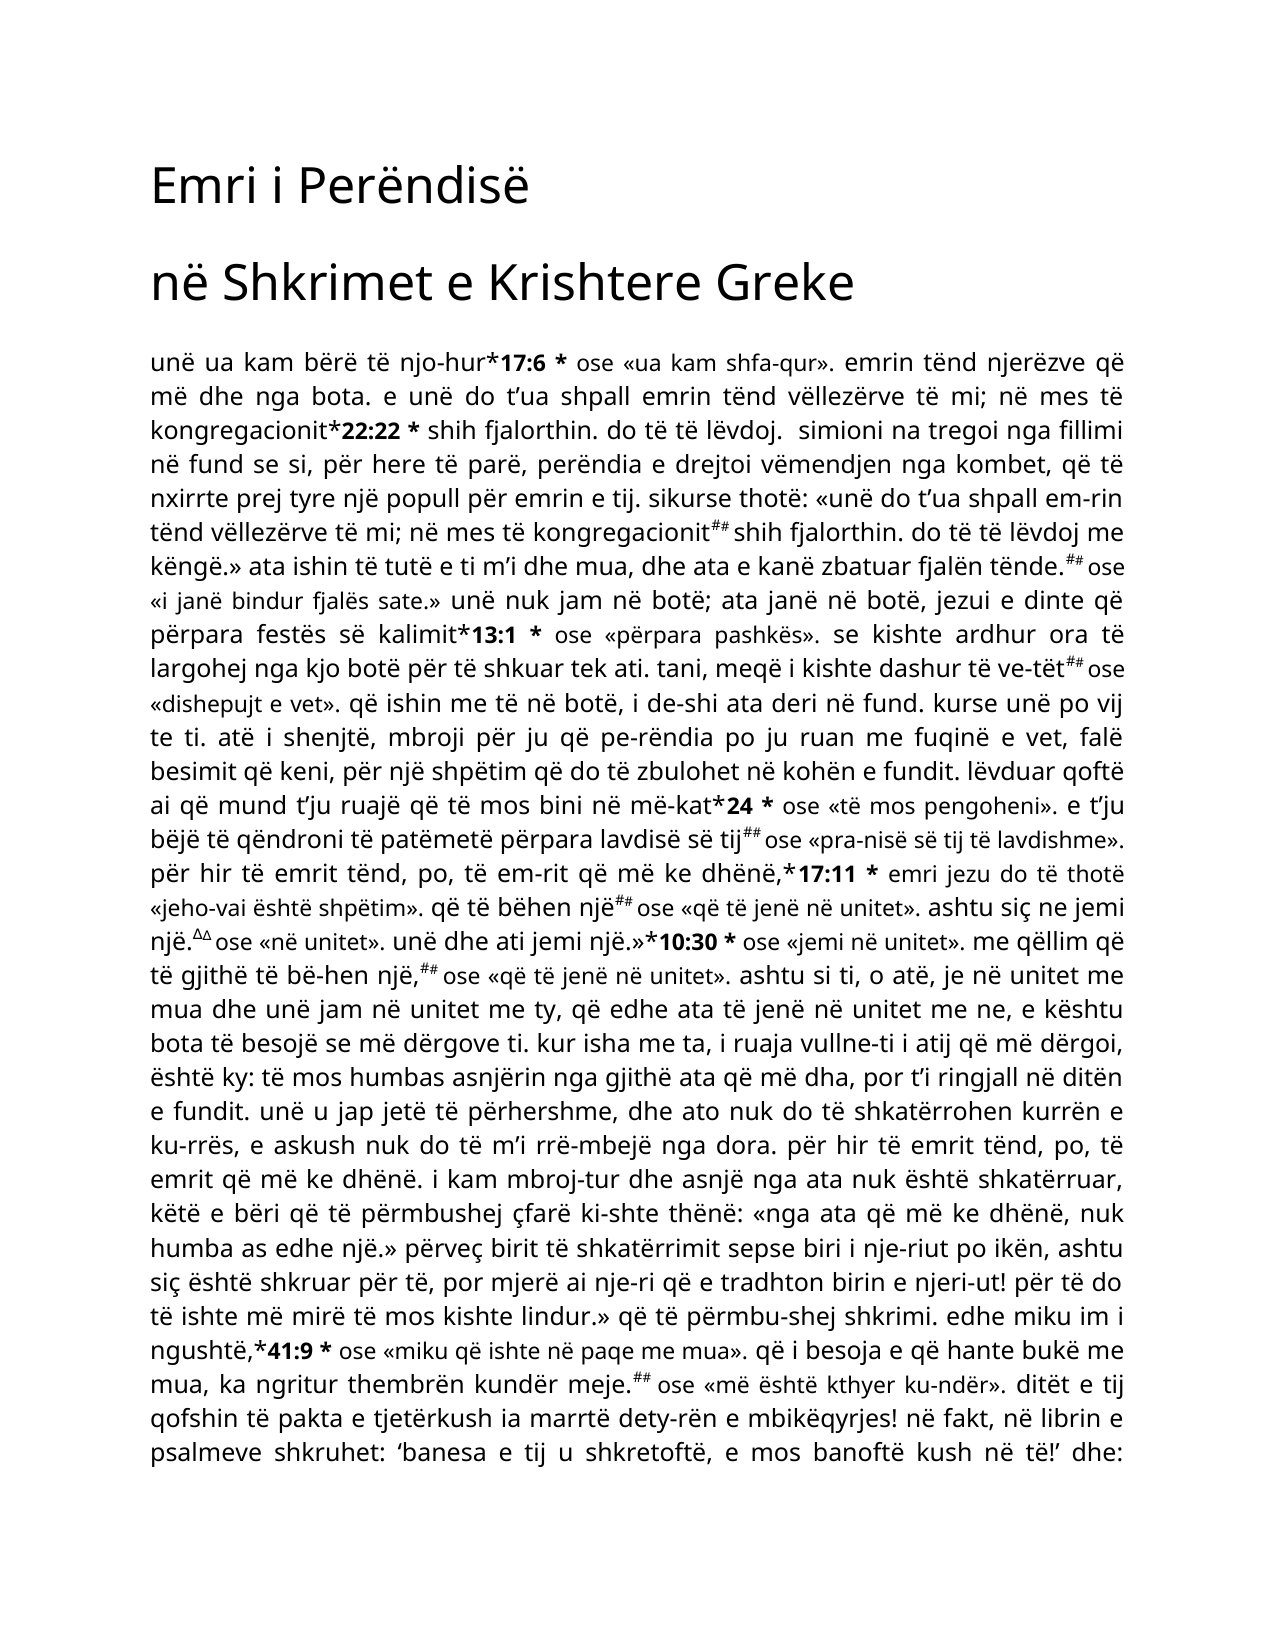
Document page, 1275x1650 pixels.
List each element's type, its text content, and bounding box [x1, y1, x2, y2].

text në Shkrimet e Krishtere Greke [150, 247, 1125, 315]
text Emri i Perëndisë [150, 150, 1125, 218]
